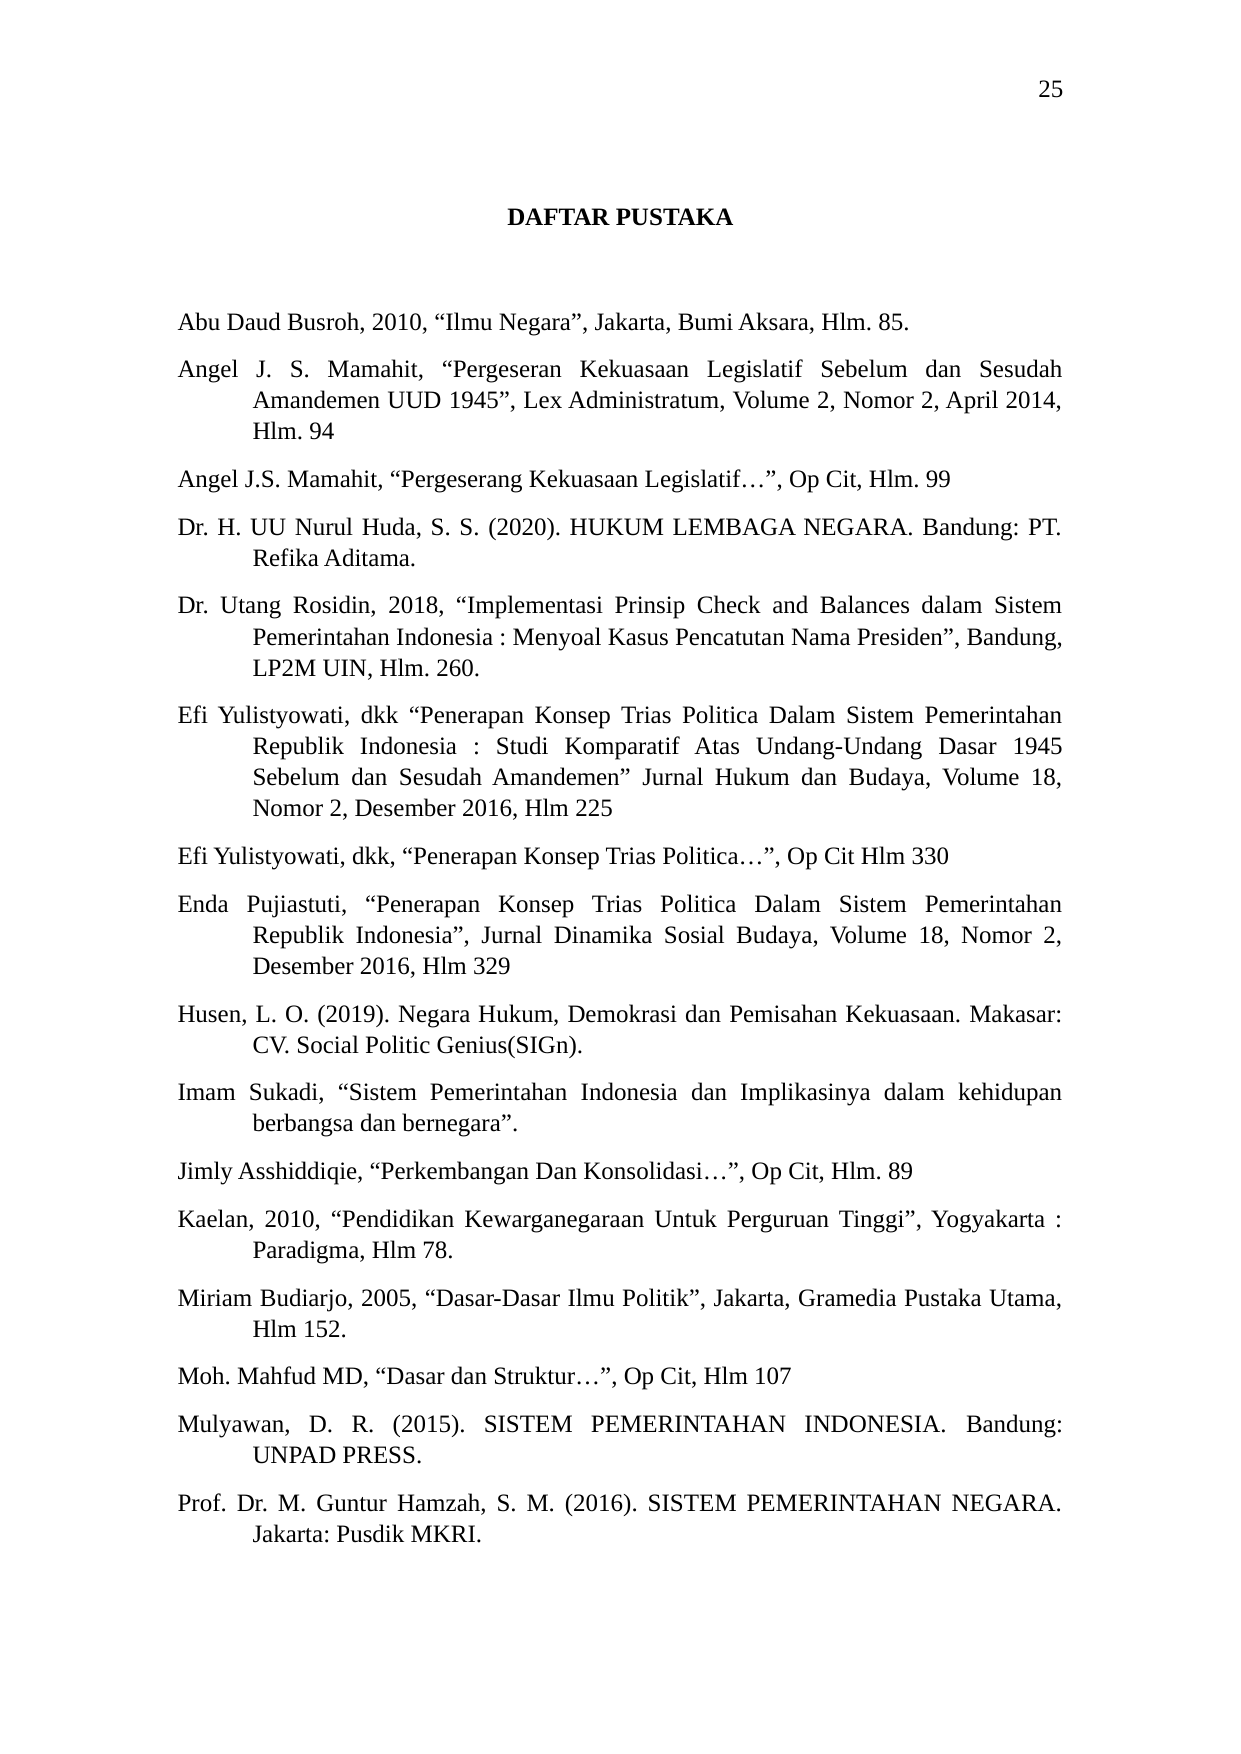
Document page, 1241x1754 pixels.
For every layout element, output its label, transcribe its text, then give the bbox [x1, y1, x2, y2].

text Efi Yulistyowati, dkk “Penerapan Konsep Trias Politica Dalam Sistem Pemerintahan Republik Indonesia : Studi Komparatif Atas Undang-Undang Dasar 1945 Sebelum dan Sesudah Amandemen” Jurnal Hukum dan Budaya, Volume 18, Nomor 2, Desember 2016, Hlm 225 [177, 700, 1063, 822]
text Angel J. S. Mamahit, “Pergeseran Kekuasaan Legislatif Sebelum dan Sesudah Amandemen UUD 1945”, Lex Administratum, Volume 2, Nomor 2, April 2014, Hlm. 94 [177, 354, 1063, 445]
text Husen, L. O. (2019). Negara Hukum, Demokrasi dan Pemisahan Kekuasaan. Makasar: CV. Social Politic Genius(SIGn). [177, 999, 1063, 1058]
text Enda Pujiastuti, “Penerapan Konsep Trias Politica Dalam Sistem Pemerintahan Republik Indonesia”, Jurnal Dinamika Sosial Budaya, Volume 18, Nomor 2, Desember 2016, Hlm 329 [177, 889, 1063, 980]
text Kaelan, 2010, “Pendidikan Kewarganegaraan Untuk Perguruan Tinggi”, Yogyakarta : Paradigma, Hlm 78. [177, 1204, 1063, 1264]
text Moh. Mahfud MD, “Dasar dan Struktur…”, Op Cit, Hlm 107 [177, 1361, 1063, 1390]
subtitle DAFTAR PUSTAKA [177, 202, 1063, 231]
text Efi Yulistyowati, dkk, “Penerapan Konsep Trias Politica…”, Op Cit Hlm 330 [177, 841, 1063, 870]
text Prof. Dr. M. Guntur Hamzah, S. M. (2016). SISTEM PEMERINTAHAN NEGARA. Jakarta: Pusdik MKRI. [177, 1488, 1063, 1548]
text Dr. Utang Rosidin, 2018, “Implementasi Prinsip Check and Balances dalam Sistem Pemerintahan Indonesia : Menyoal Kasus Pencatutan Nama Presiden”, Bandung, LP2M UIN, Hlm. 260. [177, 591, 1063, 681]
text Mulyawan, D. R. (2015). SISTEM PEMERINTAHAN INDONESIA. Bandung: UNPAD PRESS. [177, 1409, 1063, 1469]
text Miriam Budiarjo, 2005, “Dasar-Dasar Ilmu Politik”, Jakarta, Gramedia Pustaka Utama, Hlm 152. [177, 1283, 1063, 1342]
text Dr. H. UU Nurul Huda, S. S. (2020). HUKUM LEMBAGA NEGARA. Bandung: PT. Refika Aditama. [177, 512, 1063, 572]
text Angel J.S. Mamahit, “Pergeserang Kekuasaan Legislatif…”, Op Cit, Hlm. 99 [177, 464, 1063, 493]
text Abu Daud Busroh, 2010, “Ilmu Negara”, Jakarta, Bumi Aksara, Hlm. 85. [177, 307, 1063, 335]
text Imam Sukadi, “Sistem Pemerintahan Indonesia dan Implikasinya dalam kehidupan berbangsa dan bernegara”. [177, 1077, 1063, 1137]
text Jimly Asshiddiqie, “Perkembangan Dan Konsolidasi…”, Op Cit, Hlm. 89 [177, 1156, 1063, 1185]
